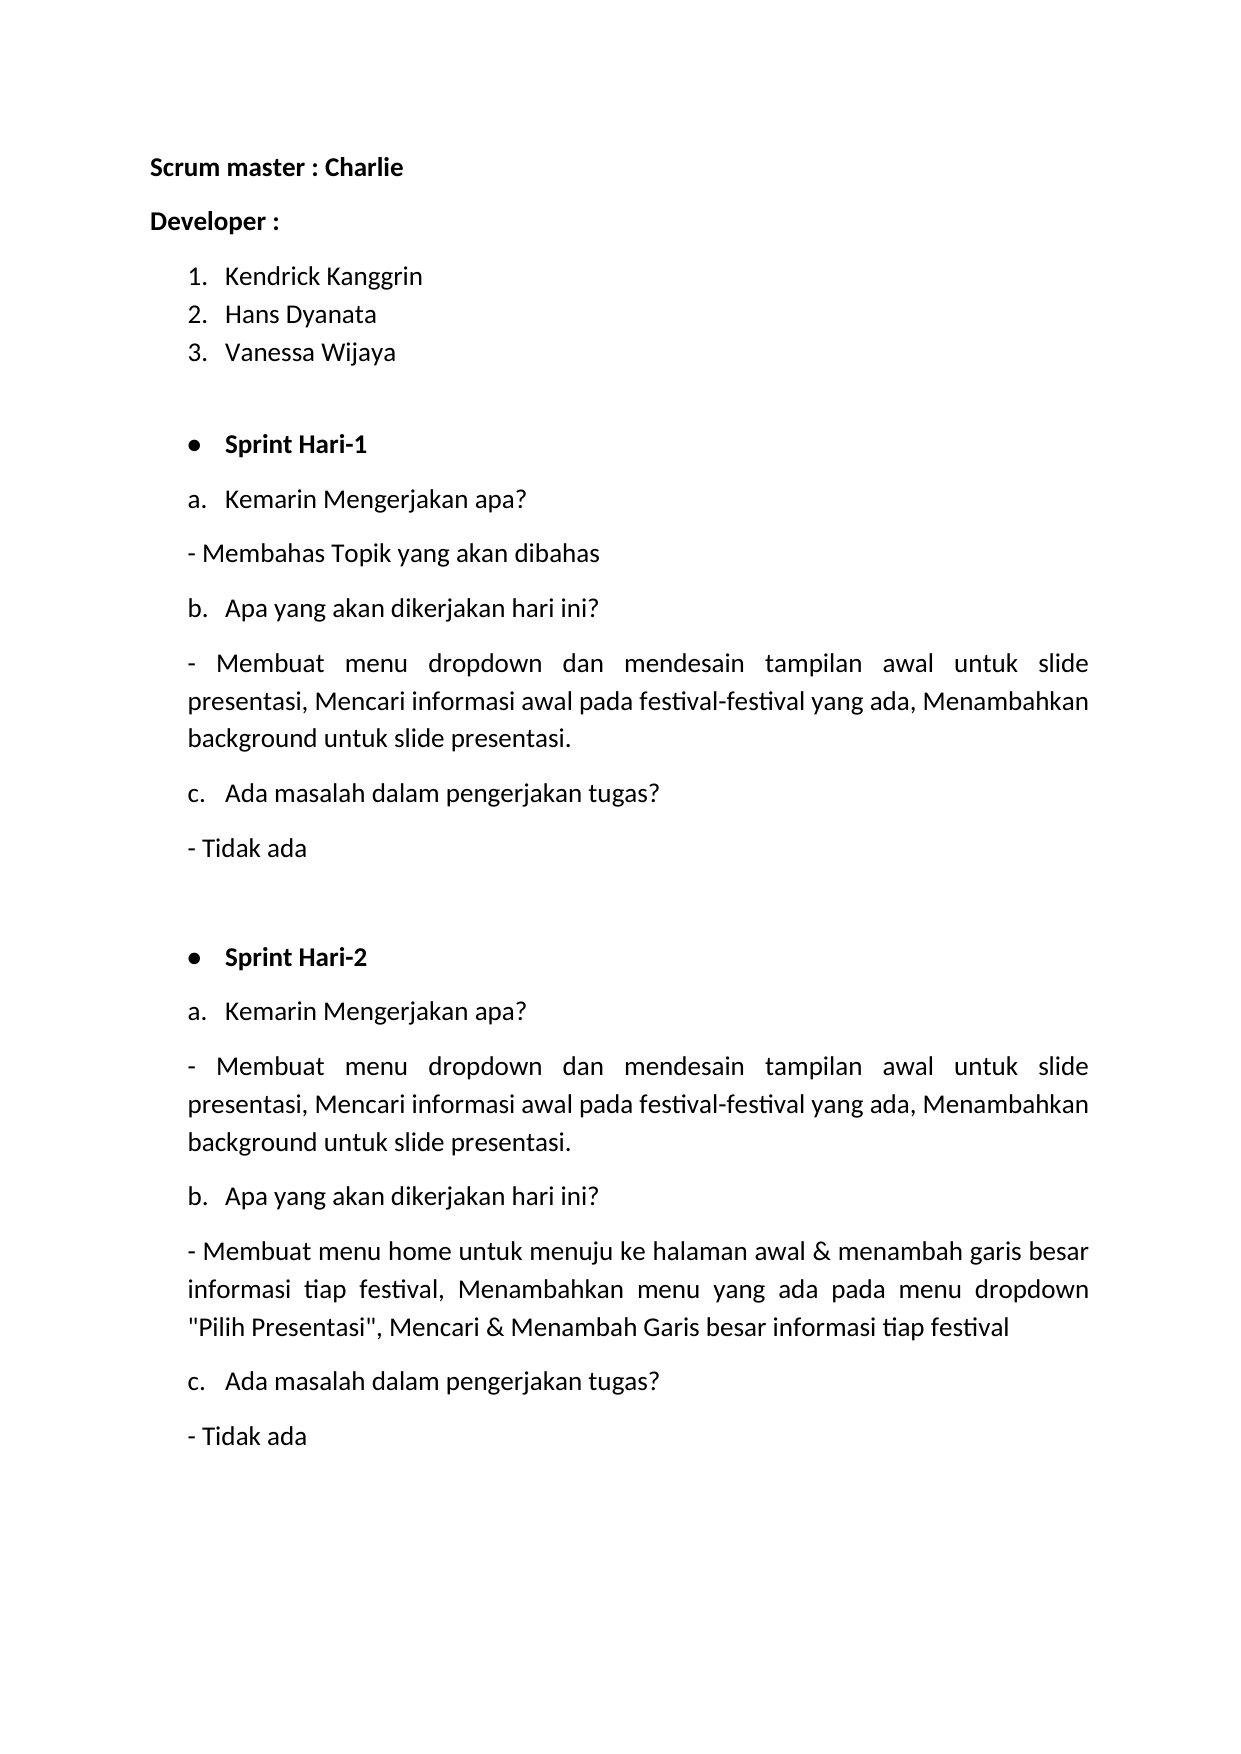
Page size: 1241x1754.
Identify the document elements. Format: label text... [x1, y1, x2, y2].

text - Membuat menu dropdown dan mendesain tampilan awal untuk slide presentasi, Mencari informasi awal pada festival-festival yang ada, Menambahkan background untuk slide presentasi. [187, 1049, 1090, 1158]
list Hans Dyanata [187, 297, 1090, 330]
text c. Ada masalah dalam pengerjakan tugas? [187, 1364, 1090, 1398]
text b. Apa yang akan dikerjakan hari ini? [187, 1179, 1090, 1213]
text b. Apa yang akan dikerjakan hari ini? [187, 591, 1090, 624]
text • Sprint Hari-2 [187, 940, 1090, 973]
text Scrum master : Charlie [150, 150, 1090, 183]
text Developer : [150, 204, 1090, 238]
text a. Kemarin Mengerjakan apa? [187, 994, 1090, 1028]
text • Sprint Hari-1 [187, 427, 1090, 461]
text - Tidak ada [187, 1419, 1090, 1452]
list Vanessa Wijaya [187, 335, 1090, 368]
list Kendrick Kanggrin [187, 259, 1090, 292]
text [187, 1234, 1090, 1343]
text c. Ada masalah dalam pengerjakan tugas? [187, 776, 1090, 809]
text - Membahas Topik yang akan dibahas [187, 537, 1090, 570]
text a. Kemarin Mengerjakan apa? [187, 482, 1090, 515]
text - Membuat menu dropdown dan mendesain tampilan awal untuk slide presentasi, Mencari informasi awal pada festival-festival yang ada, Menambahkan background untuk slide presentasi. [187, 646, 1090, 755]
text - Tidak ada [187, 831, 1090, 864]
